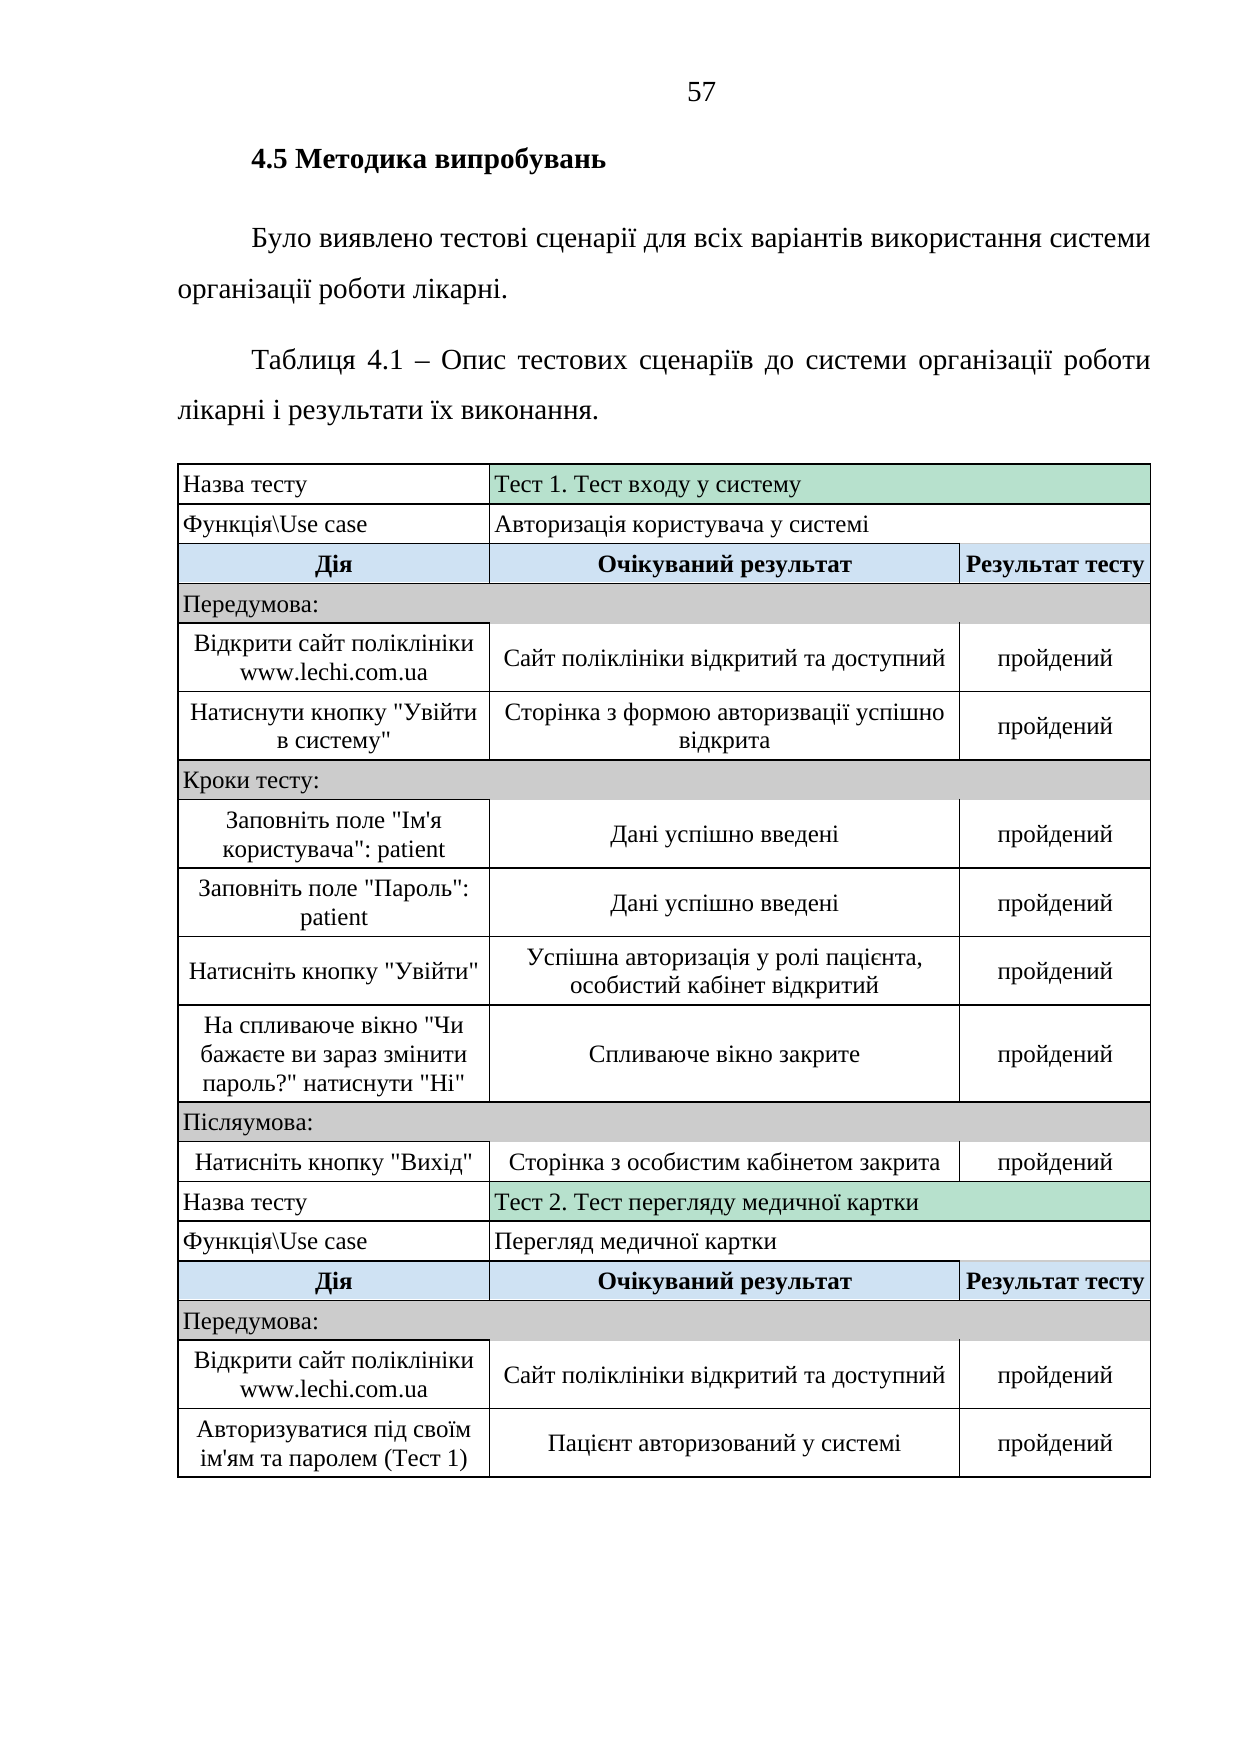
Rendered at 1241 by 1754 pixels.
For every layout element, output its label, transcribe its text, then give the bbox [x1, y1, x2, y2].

table_cell пройдений [960, 1142, 1150, 1181]
table_cell Дані успішно введені [490, 800, 959, 867]
table_cell Тест 2. Тест перегляду медичної картки [490, 1182, 1150, 1220]
table_cell Функція\Use case [179, 1222, 489, 1260]
table_cell Результат тесту [960, 544, 1150, 582]
table_cell Сайт поліклініки відкритий та доступний [490, 624, 959, 691]
table_cell Очікуваний результат [490, 544, 959, 582]
table_cell Спливаюче вікно закрите [490, 1006, 959, 1101]
table_cell пройдений [960, 1341, 1150, 1408]
table_cell пройдений [960, 800, 1150, 867]
table_cell пройдений [960, 1409, 1150, 1476]
table_cell Післяумова: [179, 1103, 1150, 1141]
table_cell Заповніть поле "Пароль": patient [179, 869, 489, 936]
table_cell Заповніть поле "Ім'я користувача": patient [179, 800, 489, 867]
table_cell Кроки тесту: [179, 761, 1150, 799]
table_cell пройдений [960, 869, 1150, 936]
table_header Назва тесту [179, 465, 489, 503]
table_cell Натисніть кнопку "Увійти" [179, 937, 489, 1004]
table_cell Функція\Use case [179, 505, 489, 543]
subtitle 4.5 Методика випробувань [177, 141, 1152, 174]
table_cell Відкрити сайт поліклініки www.lechi.com.ua [179, 624, 489, 691]
table_cell пройдений [960, 937, 1150, 1004]
table_cell Очікуваний результат [490, 1262, 959, 1299]
table_cell Авторизуватися під своїм ім'ям та паролем (Тест 1) [179, 1409, 489, 1476]
text Було виявлено тестові сценарії для всіх варіантів використання системи організації роботи лікарні. [177, 220, 1152, 304]
table_cell Назва тесту [179, 1182, 489, 1220]
table_cell пройдений [960, 1006, 1150, 1101]
table_cell Сторінка з особистим кабінетом закрита [490, 1142, 959, 1181]
table_cell Дія [179, 544, 489, 582]
table_cell Авторизація користувача у системі [490, 505, 1150, 543]
table_cell Результат тесту [960, 1262, 1150, 1299]
table_cell Дія [179, 1262, 489, 1299]
table_cell пройдений [960, 624, 1150, 691]
table_cell Натисніть кнопку "Вихід" [179, 1142, 489, 1181]
table_cell Перегляд медичної картки [490, 1222, 1150, 1260]
table_cell На спливаюче вікно "Чи бажаєте ви зараз змінити пароль?" натиснути "Ні" [179, 1006, 489, 1101]
table_cell Передумова: [179, 584, 1150, 622]
table_cell Пацієнт авторизований у системі [490, 1409, 959, 1476]
table_header Тест 1. Тест входу у систему [490, 465, 1150, 503]
table_cell Успішна авторизація у ролі пацієнта, особистий кабінет відкритий [490, 937, 959, 1004]
text Таблиця 4.1 – Опис тестових сценаріїв до системи організації роботи лікарні і результати їх виконання. [177, 342, 1152, 426]
table_cell Передумова: [179, 1301, 1150, 1339]
table_cell Сторінка з формою авторизвації успішно відкрита [490, 692, 959, 759]
table_cell Відкрити сайт поліклініки www.lechi.com.ua [179, 1341, 489, 1408]
table_cell Натиснути кнопку "Увійти в систему" [179, 692, 489, 759]
table_cell пройдений [960, 692, 1150, 759]
table_cell Дані успішно введені [490, 869, 959, 936]
table_cell Сайт поліклініки відкритий та доступний [490, 1341, 959, 1408]
